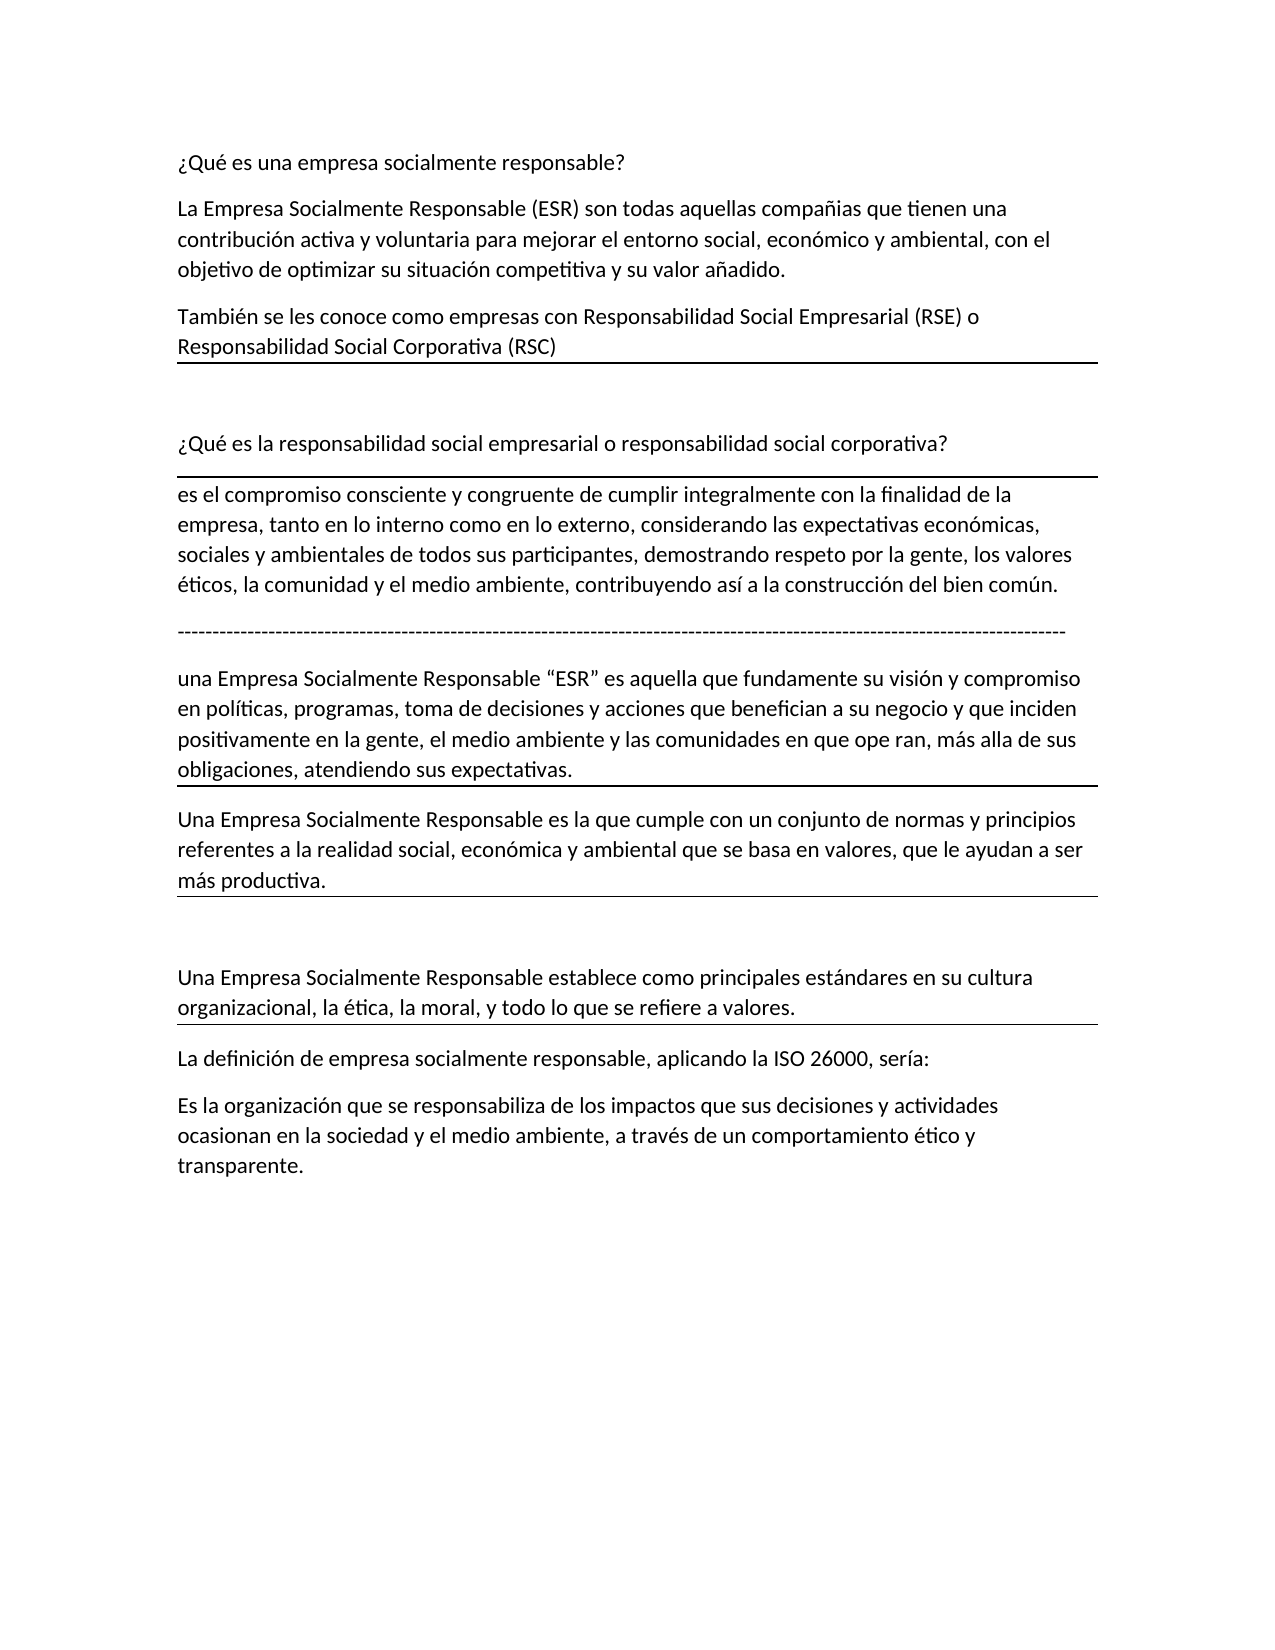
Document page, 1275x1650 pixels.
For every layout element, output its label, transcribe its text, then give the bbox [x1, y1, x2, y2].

text ¿Qué es una empresa socialmente responsable? [177, 148, 1098, 176]
text Es la organización que se responsabiliza de los impactos que sus decisiones y actividades ocasionan en la sociedad y el medio ambiente, a través de un comportamiento ético y transparente. [177, 1091, 1098, 1179]
text es el compromiso consciente y congruente de cumplir integralmente con la finalidad de la empresa, tanto en lo interno como en lo externo, considerando las expectativas económicas, sociales y ambientales de todos sus participantes, demostrando respeto por la gente, los valores éticos, la comunidad y el medio ambiente, contribuyendo así a la construcción del bien común. [177, 478, 1098, 598]
text ¿Qué es la responsabilidad social empresarial o responsabilidad social corporativa? [177, 429, 1098, 457]
text También se les conoce como empresas con Responsabilidad Social Empresarial (RSE) o Responsabilidad Social Corporativa (RSC) [177, 302, 1098, 362]
text una Empresa Socialmente Responsable “ESR” es aquella que fundamente su visión y compromiso en políticas, programas, toma de decisiones y acciones que benefician a su negocio y que inciden positivamente en la gente, el medio ambiente y las comunidades en que ope ran, más alla de sus obligaciones, atendiendo sus expectativas. [177, 661, 1098, 785]
text La definición de empresa socialmente responsable, aplicando la ISO 26000, sería: [177, 1044, 1098, 1072]
text Una Empresa Socialmente Responsable establece como principales estándares en su cultura organizacional, la ética, la moral, y todo lo que se refiere a valores. [177, 963, 1098, 1024]
text ------------------------------------------------------------------------------------------------------------------------------- [177, 614, 1098, 645]
text Una Empresa Socialmente Responsable es la que cumple con un conjunto de normas y principios referentes a la realidad social, económica y ambiental que se basa en valores, que le ayudan a ser más productiva. [177, 805, 1098, 896]
text La Empresa Socialmente Responsable (ESR) son todas aquellas compañias que tienen una contribución activa y voluntaria para mejorar el entorno social, económico y ambiental, con el objetivo de optimizar su situación competitiva y su valor añadido. [177, 194, 1098, 283]
